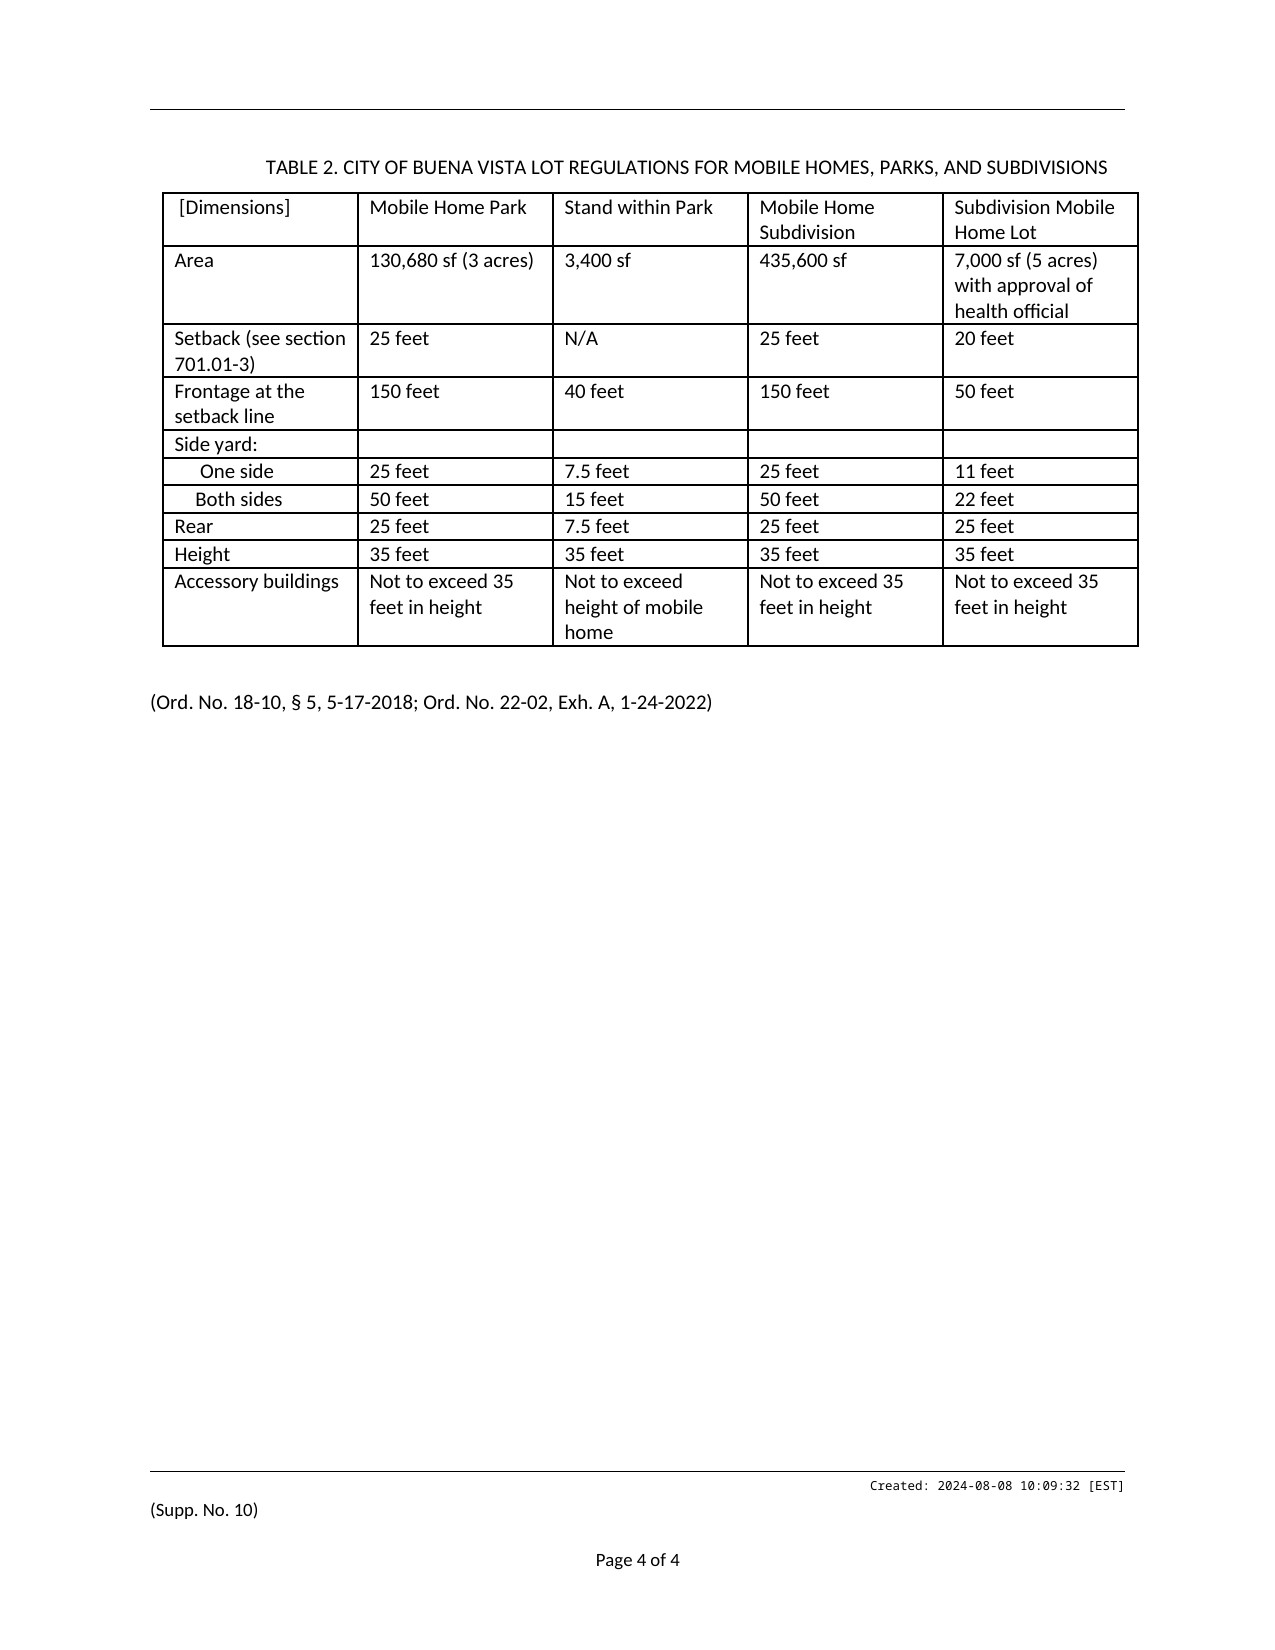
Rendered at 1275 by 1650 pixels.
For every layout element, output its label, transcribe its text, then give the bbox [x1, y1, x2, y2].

table_cell 150 feet [749, 378, 942, 429]
table_cell N/A [554, 325, 747, 376]
table_cell 130,680 sf (3 acres) [359, 247, 552, 323]
table_cell 35 feet [359, 541, 552, 567]
table_cell 50 feet [944, 378, 1137, 429]
table_cell Accessory buildings [164, 569, 357, 645]
table_cell 35 feet [944, 541, 1137, 567]
table_cell Not to exceed 35 feet in height [944, 569, 1137, 645]
table_cell 15 feet [554, 486, 747, 512]
table_cell 435,600 sf [749, 247, 942, 323]
table_header Mobile Home Subdivision [749, 194, 942, 245]
table_cell 35 feet [554, 541, 747, 567]
table_header [Dimensions] [164, 194, 357, 245]
text (Ord. No. 18-10, § 5, 5-17-2018; Ord. No. 22-02, Exh. A, 1-24-2022) [150, 689, 1125, 714]
table_cell 11 feet [944, 459, 1137, 484]
table_header Mobile Home Park [359, 194, 552, 245]
table_cell Side yard: [164, 431, 357, 457]
table_cell Not to exceed 35 feet in height [359, 569, 552, 645]
table_cell [749, 431, 942, 457]
table_cell 7.5 feet [554, 459, 747, 484]
table_cell 35 feet [749, 541, 942, 567]
table_cell Setback (see section 701.01-3) [164, 325, 357, 376]
table_cell 20 feet [944, 325, 1137, 376]
table_cell Not to exceed 35 feet in height [749, 569, 942, 645]
table_cell 25 feet [359, 325, 552, 376]
table_cell [554, 431, 747, 457]
table_cell 7,000 sf (5 acres) with approval of health official [944, 247, 1137, 323]
table_cell 150 feet [359, 378, 552, 429]
table_cell [359, 431, 552, 457]
table_cell 7.5 feet [554, 514, 747, 539]
table_cell Area [164, 247, 357, 323]
table_cell Both sides [164, 486, 357, 512]
table_cell 50 feet [749, 486, 942, 512]
table_cell 25 feet [359, 459, 552, 484]
table_cell [944, 431, 1137, 457]
table_cell Not to exceed height of mobile home [554, 569, 747, 645]
table_cell 25 feet [944, 514, 1137, 539]
table_cell 25 feet [359, 514, 552, 539]
table_cell 50 feet [359, 486, 552, 512]
table_cell Frontage at the setback line [164, 378, 357, 429]
table_cell 40 feet [554, 378, 747, 429]
table_header Subdivision Mobile Home Lot [944, 194, 1137, 245]
table_cell 25 feet [749, 514, 942, 539]
table_cell 22 feet [944, 486, 1137, 512]
table_cell 25 feet [749, 459, 942, 484]
table_header Stand within Park [554, 194, 747, 245]
text TABLE 2. CITY OF BUENA VISTA LOT REGULATIONS FOR MOBILE HOMES, PARKS, AND SUBDIVISIONS [249, 154, 1125, 179]
table_cell 3,400 sf [554, 247, 747, 323]
table_cell Height [164, 541, 357, 567]
table_cell One side [164, 459, 357, 484]
table_cell 25 feet [749, 325, 942, 376]
table_cell Rear [164, 514, 357, 539]
